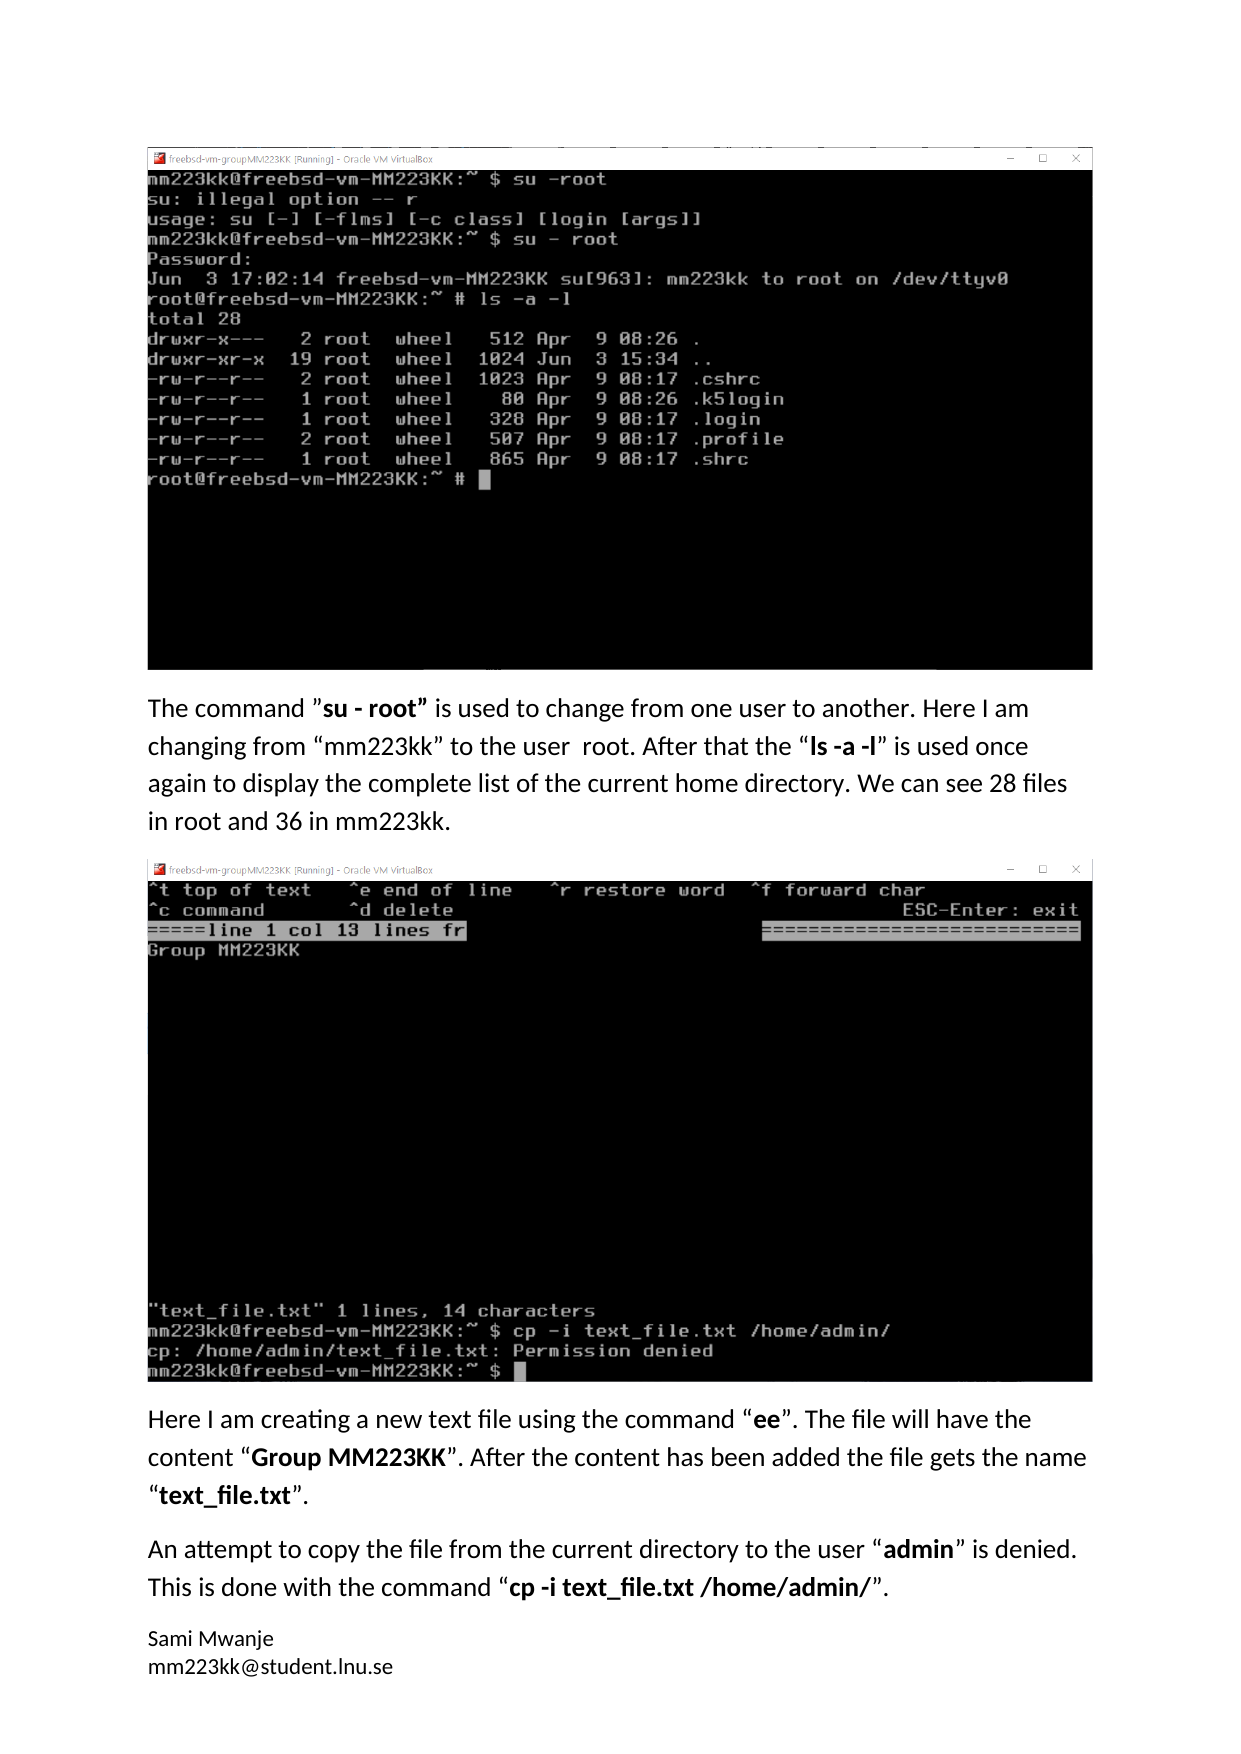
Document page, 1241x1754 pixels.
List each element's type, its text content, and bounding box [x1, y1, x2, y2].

picture [147, 147, 1093, 670]
text An attempt to copy the file from the current directory to the user “admin” is denied. This is done with the command “cp -i text_file.txt /home/admin/”. [148, 1533, 1093, 1603]
text Here I am creating a new text file using the command “ee”. The file will have the content “Group MM223KK”. After the content has been added the file gets the name “text_file.txt”. [148, 1402, 1093, 1511]
text The command ”su - root” is used to change from one user to another. Here I am changing from “mm223kk” to the user root. After that the “ls -a -l” is used once again to display the complete list of the current home directory. We can see 28 files in root and 36 in mm223kk. [148, 691, 1093, 837]
picture [147, 859, 1093, 1382]
